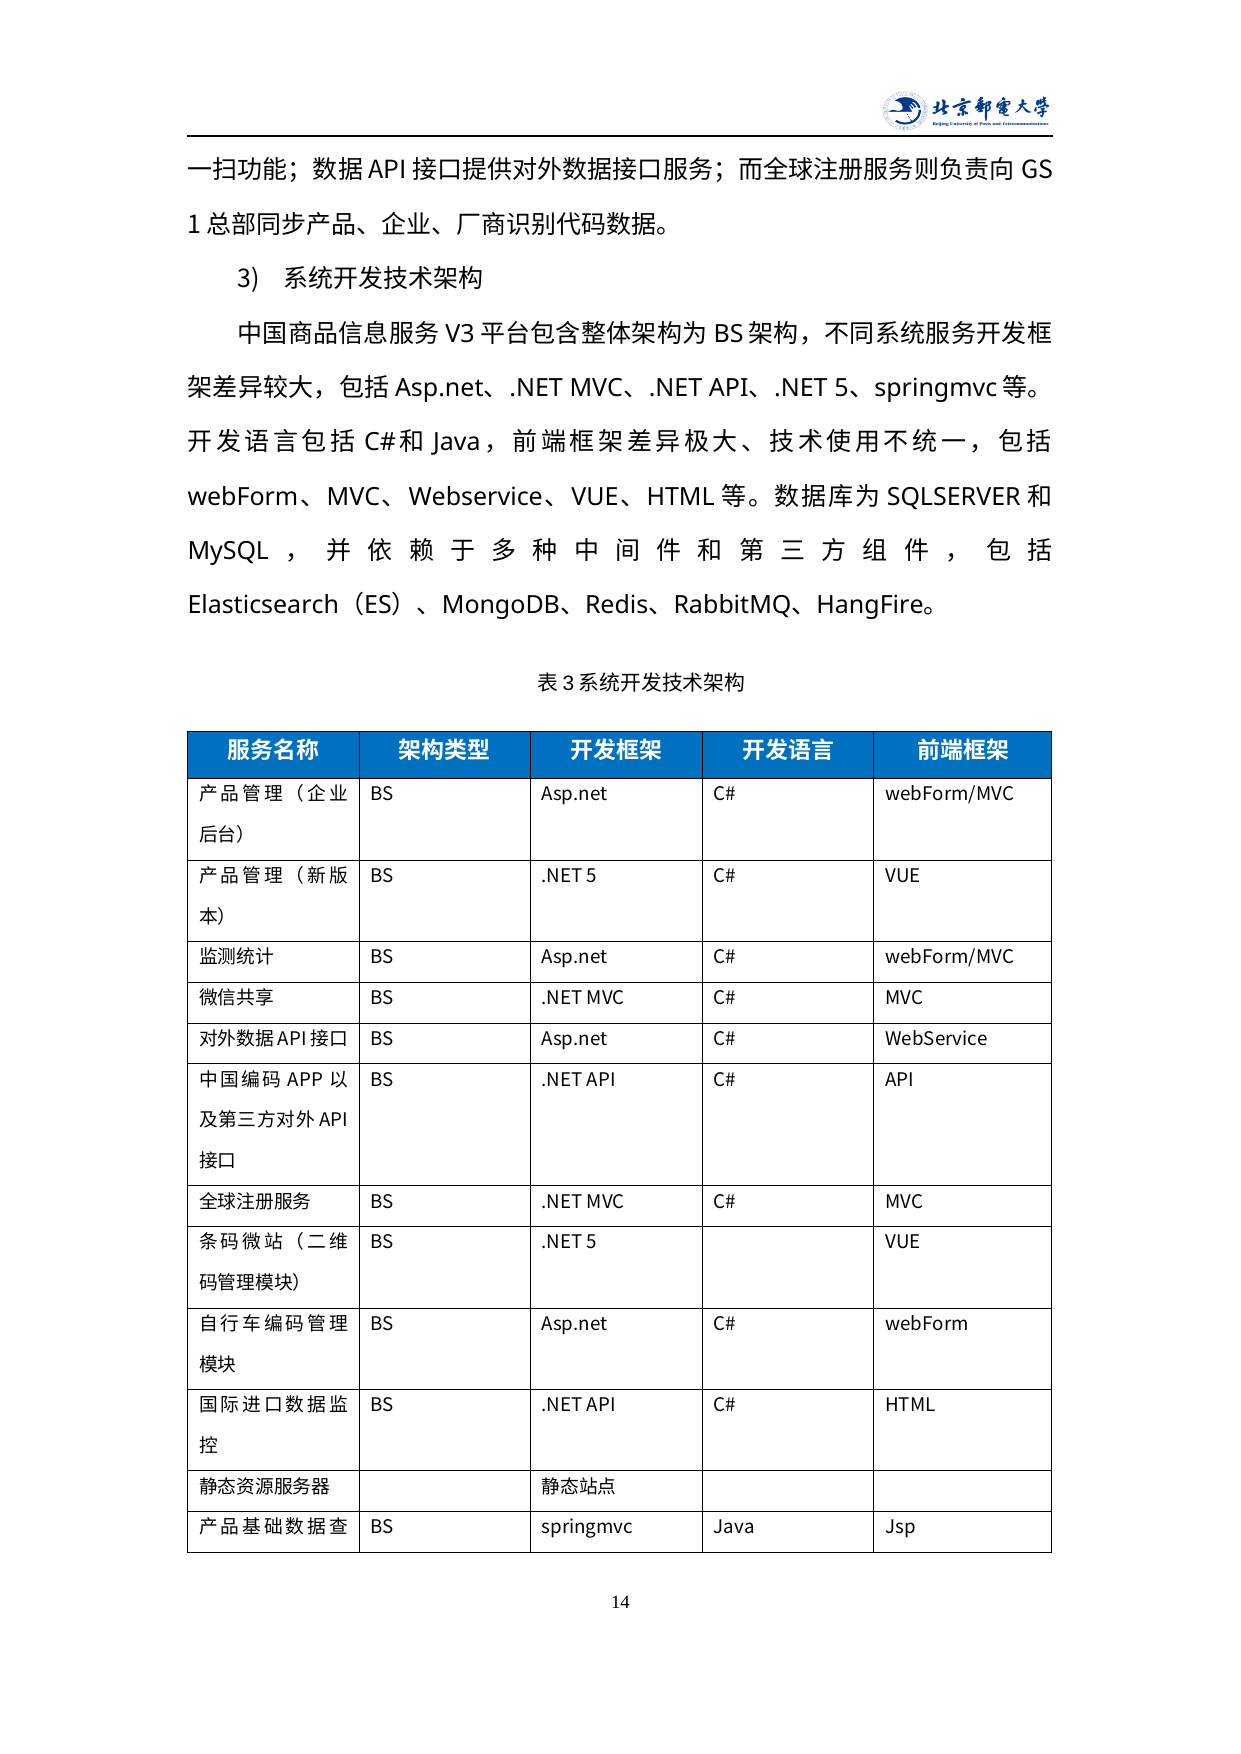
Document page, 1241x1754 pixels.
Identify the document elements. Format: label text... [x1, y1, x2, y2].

table_cell Jsp [874, 1512, 1051, 1552]
table_cell API [874, 1064, 1051, 1185]
table_cell 监测统计 [188, 942, 359, 982]
table_cell .NET MVC [531, 1186, 702, 1226]
table_cell [360, 1471, 530, 1511]
table_cell Asp.net [531, 1309, 702, 1389]
table_cell Asp.net [531, 779, 702, 859]
table_header 服务名称 [188, 732, 359, 778]
text 中国商品信息服务V3平台包含整体架构为BS架构，不同系统服务开发框架差异较大，包括Asp.net、.NET MVC、.NET API、.NET 5、springmvc等。开发语言包括C#和Java，前端框架差异极大、技术使用不统一，包括webForm、MVC、Webservice、VUE、HTML等。数据库为SQLSERVER和MySQL，并依赖于多种中间件和第三方组件，包括Elasticsearch（ES）、MongoDB、Redis、RabbitMQ、HangFire。 [187, 313, 1053, 621]
table_cell springmvc [531, 1512, 702, 1552]
table_cell C# [703, 1024, 873, 1063]
table_cell HTML [874, 1390, 1051, 1470]
table_cell Asp.net [531, 942, 702, 982]
table_cell 条码微站（二维码管理模块） [188, 1227, 359, 1307]
table_cell 产品管理（企业后台） [188, 779, 359, 859]
table_cell [874, 1471, 1051, 1511]
table_cell C# [703, 779, 873, 859]
table_cell .NET API [531, 1064, 702, 1185]
table_cell .NET API [531, 1390, 702, 1470]
table_cell 产品管理（新版本） [188, 861, 359, 941]
table_cell 产品基础数据查询接口 [188, 1512, 359, 1552]
table_header 开发框架 [531, 732, 702, 778]
table_cell BS [360, 1309, 530, 1389]
table_cell BS [360, 1227, 530, 1307]
table_cell webForm/MVC [874, 942, 1051, 982]
table_cell 静态资源服务器 [188, 1471, 359, 1511]
table_cell webForm [874, 1309, 1051, 1389]
table_cell BS [360, 983, 530, 1022]
table_cell BS [360, 1186, 530, 1226]
table_cell 自行车编码管理模块 [188, 1309, 359, 1389]
table_cell BS [360, 1064, 530, 1185]
table_cell BS [360, 779, 530, 859]
table_header 开发语言 [703, 732, 873, 778]
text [187, 150, 1053, 241]
table_cell 对外数据API接口 [188, 1024, 359, 1063]
table_cell [703, 1227, 873, 1307]
table_cell 全球注册服务 [188, 1186, 359, 1226]
table_cell C# [703, 861, 873, 941]
table_cell .NET 5 [531, 861, 702, 941]
table_cell BS [360, 1390, 530, 1470]
table_cell C# [703, 1309, 873, 1389]
table_header 架构类型 [360, 732, 530, 778]
table_cell BS [360, 861, 530, 941]
table_cell Java [703, 1512, 873, 1552]
table_cell [703, 1471, 873, 1511]
table_cell C# [703, 1064, 873, 1185]
table_cell VUE [874, 1227, 1051, 1307]
table_cell .NET MVC [531, 983, 702, 1022]
table_cell VUE [874, 861, 1051, 941]
table_cell C# [703, 942, 873, 982]
picture [878, 88, 1054, 134]
table_cell WebService [874, 1024, 1051, 1063]
table_cell C# [703, 1390, 873, 1470]
table_cell BS [360, 1512, 530, 1552]
table_cell MVC [874, 1186, 1051, 1226]
table_cell 国际进口数据监控 [188, 1390, 359, 1470]
table_cell 静态站点 [531, 1471, 702, 1511]
text 表 3 系统开发技术架构 [187, 666, 1053, 697]
table_cell MVC [874, 983, 1051, 1022]
table_cell C# [703, 1186, 873, 1226]
table_cell BS [360, 942, 530, 982]
table_cell C# [703, 983, 873, 1022]
table_header 前端框架 [874, 732, 1051, 778]
table_cell BS [360, 1024, 530, 1063]
table_cell 中国编码APP以及第三方对外API接口 [188, 1064, 359, 1185]
table_cell Asp.net [531, 1024, 702, 1063]
table_cell .NET 5 [531, 1227, 702, 1307]
list 系统开发技术架构 [237, 259, 1053, 295]
table_cell 微信共享 [188, 983, 359, 1022]
table_cell webForm/MVC [874, 779, 1051, 859]
